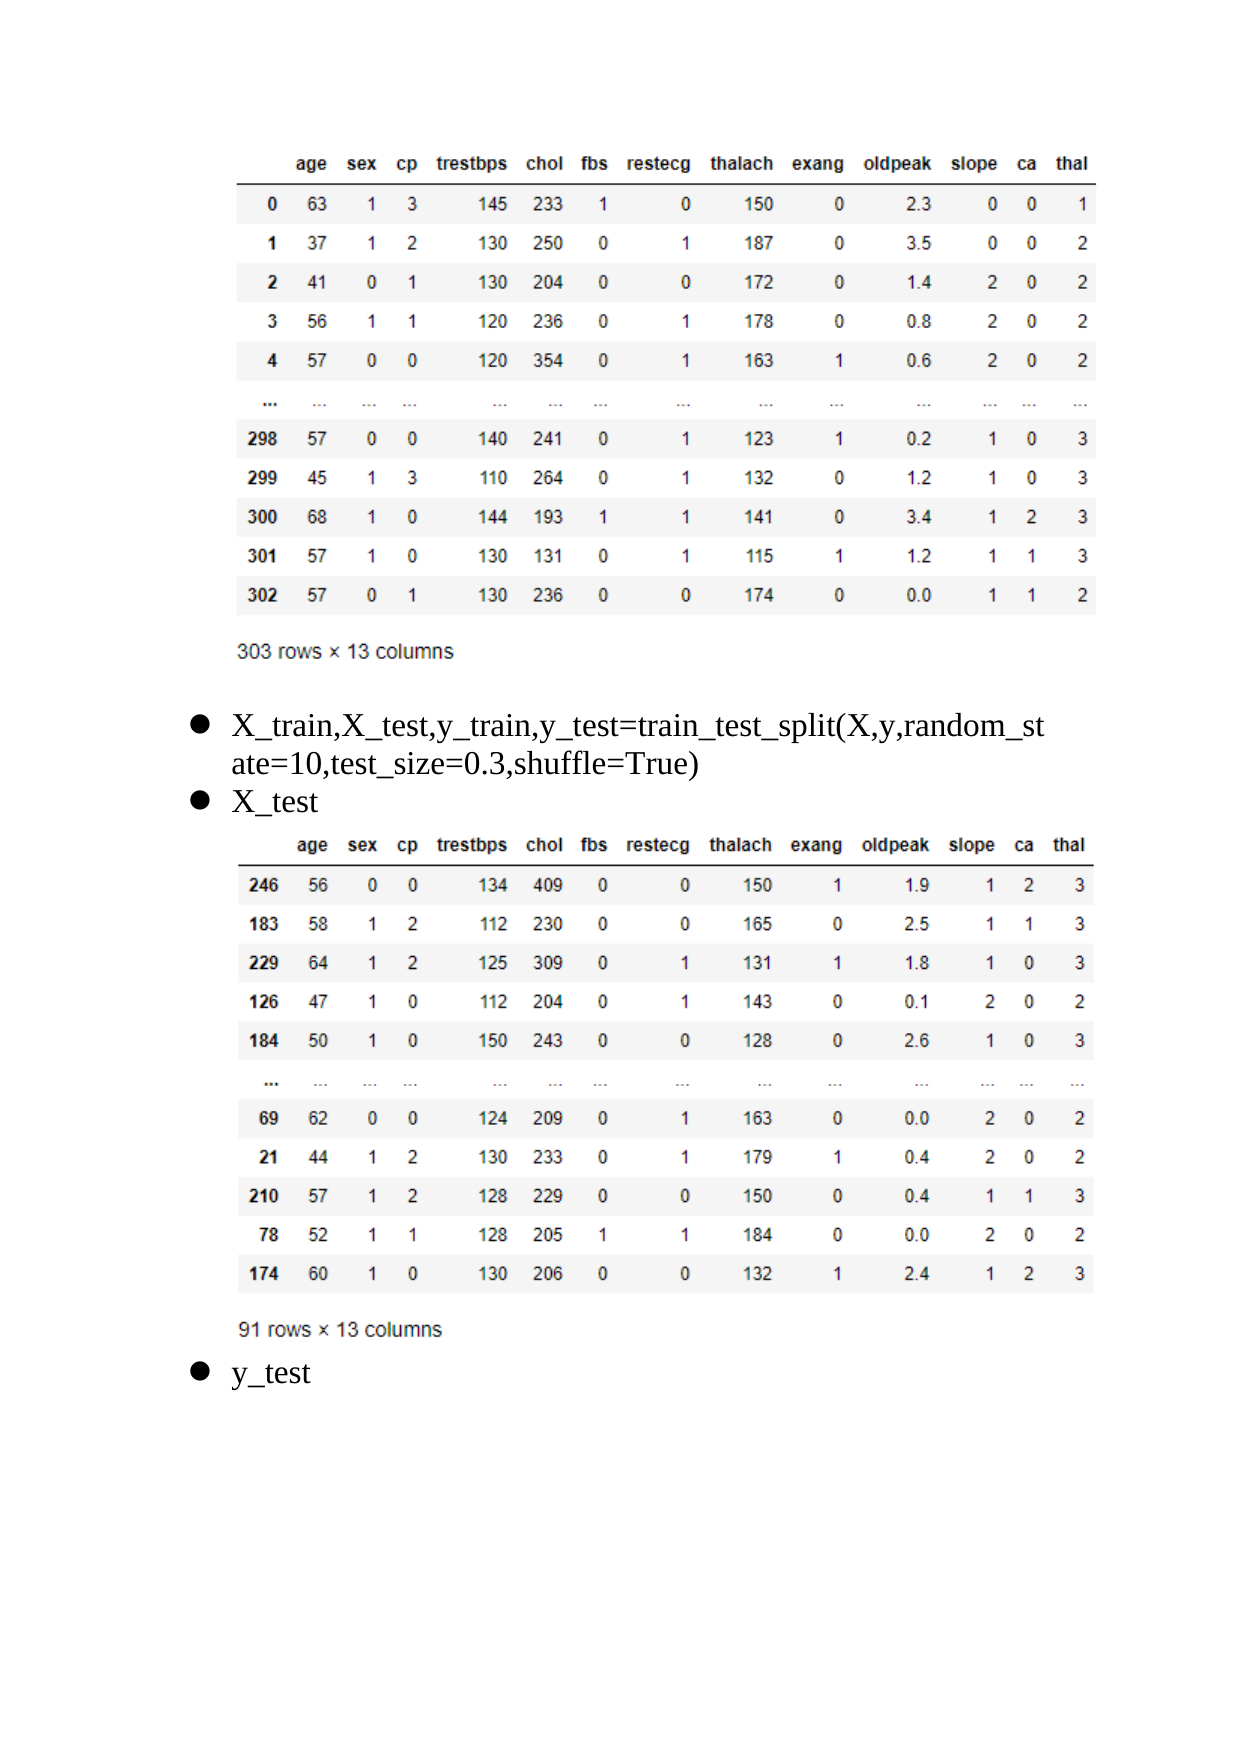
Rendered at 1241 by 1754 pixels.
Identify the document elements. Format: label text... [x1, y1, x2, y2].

picture [231, 820, 1097, 1352]
list X_train,X_test,y_train,y_test=train_test_split(X,y,random_state=10,test_size=0.3,shuffle=True) [187, 705, 1053, 782]
list y_test [187, 1352, 1053, 1390]
picture [231, 150, 1097, 671]
list X_test [187, 782, 1053, 820]
